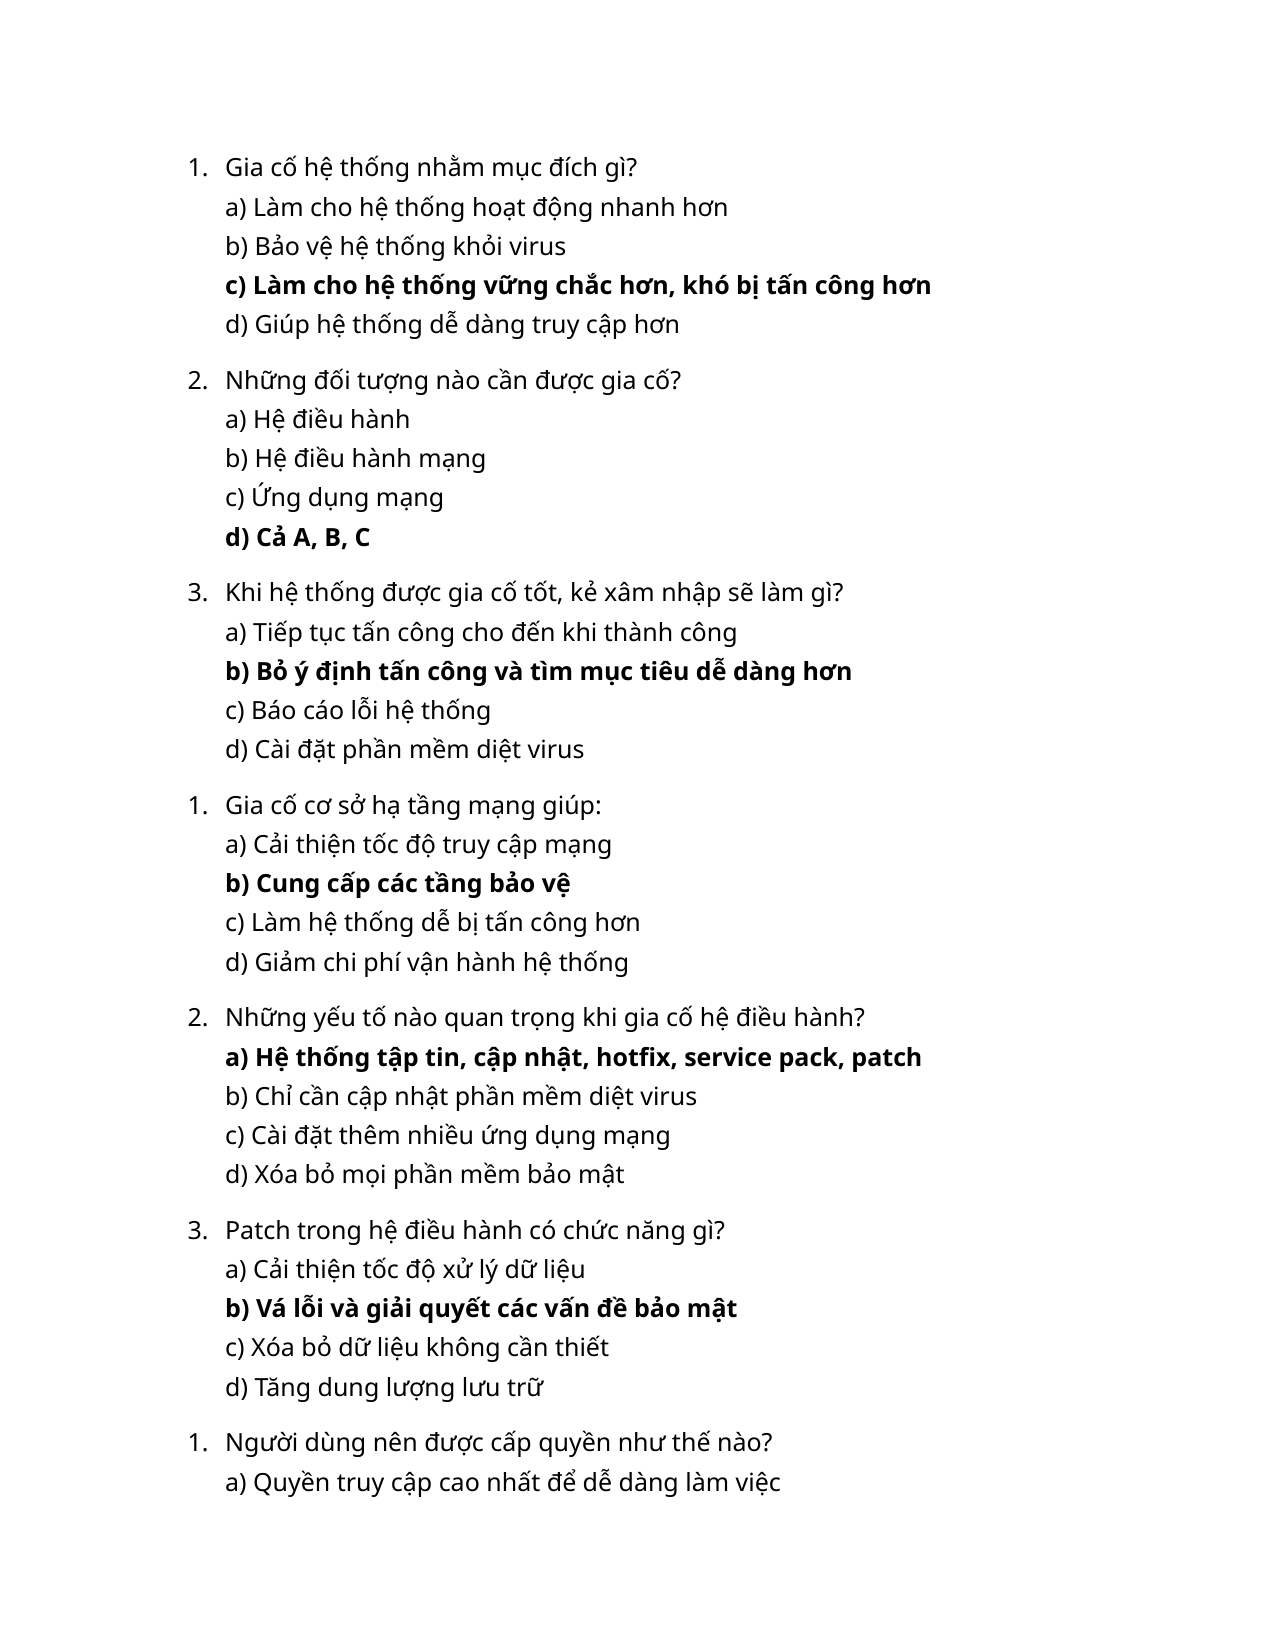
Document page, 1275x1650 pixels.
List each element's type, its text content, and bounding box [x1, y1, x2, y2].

list Gia cố hệ thống nhằm mục đích gì? a) Làm cho hệ thống hoạt động nhanh hơn b) Bảo vệ hệ thống khỏi virus c) Làm cho hệ thống vững chắc hơn, khó bị tấn công hơn d) Giúp hệ thống dễ dàng truy cập hơn [187, 150, 1125, 341]
list Những đối tượng nào cần được gia cố? a) Hệ điều hành b) Hệ điều hành mạng c) Ứng dụng mạng d) Cả A, B, C [187, 362, 1125, 553]
list Những yếu tố nào quan trọng khi gia cố hệ điều hành? a) Hệ thống tập tin, cập nhật, hotfix, service pack, patch b) Chỉ cần cập nhật phần mềm diệt virus c) Cài đặt thêm nhiều ứng dụng mạng d) Xóa bỏ mọi phần mềm bảo mật [187, 1000, 1125, 1191]
list Khi hệ thống được gia cố tốt, kẻ xâm nhập sẽ làm gì? a) Tiếp tục tấn công cho đến khi thành công b) Bỏ ý định tấn công và tìm mục tiêu dễ dàng hơn c) Báo cáo lỗi hệ thống d) Cài đặt phần mềm diệt virus [187, 575, 1125, 766]
list Patch trong hệ điều hành có chức năng gì? a) Cải thiện tốc độ xử lý dữ liệu b) Vá lỗi và giải quyết các vấn đề bảo mật c) Xóa bỏ dữ liệu không cần thiết d) Tăng dung lượng lưu trữ [187, 1212, 1125, 1403]
list Gia cố cơ sở hạ tầng mạng giúp: a) Cải thiện tốc độ truy cập mạng b) Cung cấp các tầng bảo vệ c) Làm hệ thống dễ bị tấn công hơn d) Giảm chi phí vận hành hệ thống [187, 787, 1125, 978]
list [187, 1425, 1125, 1498]
